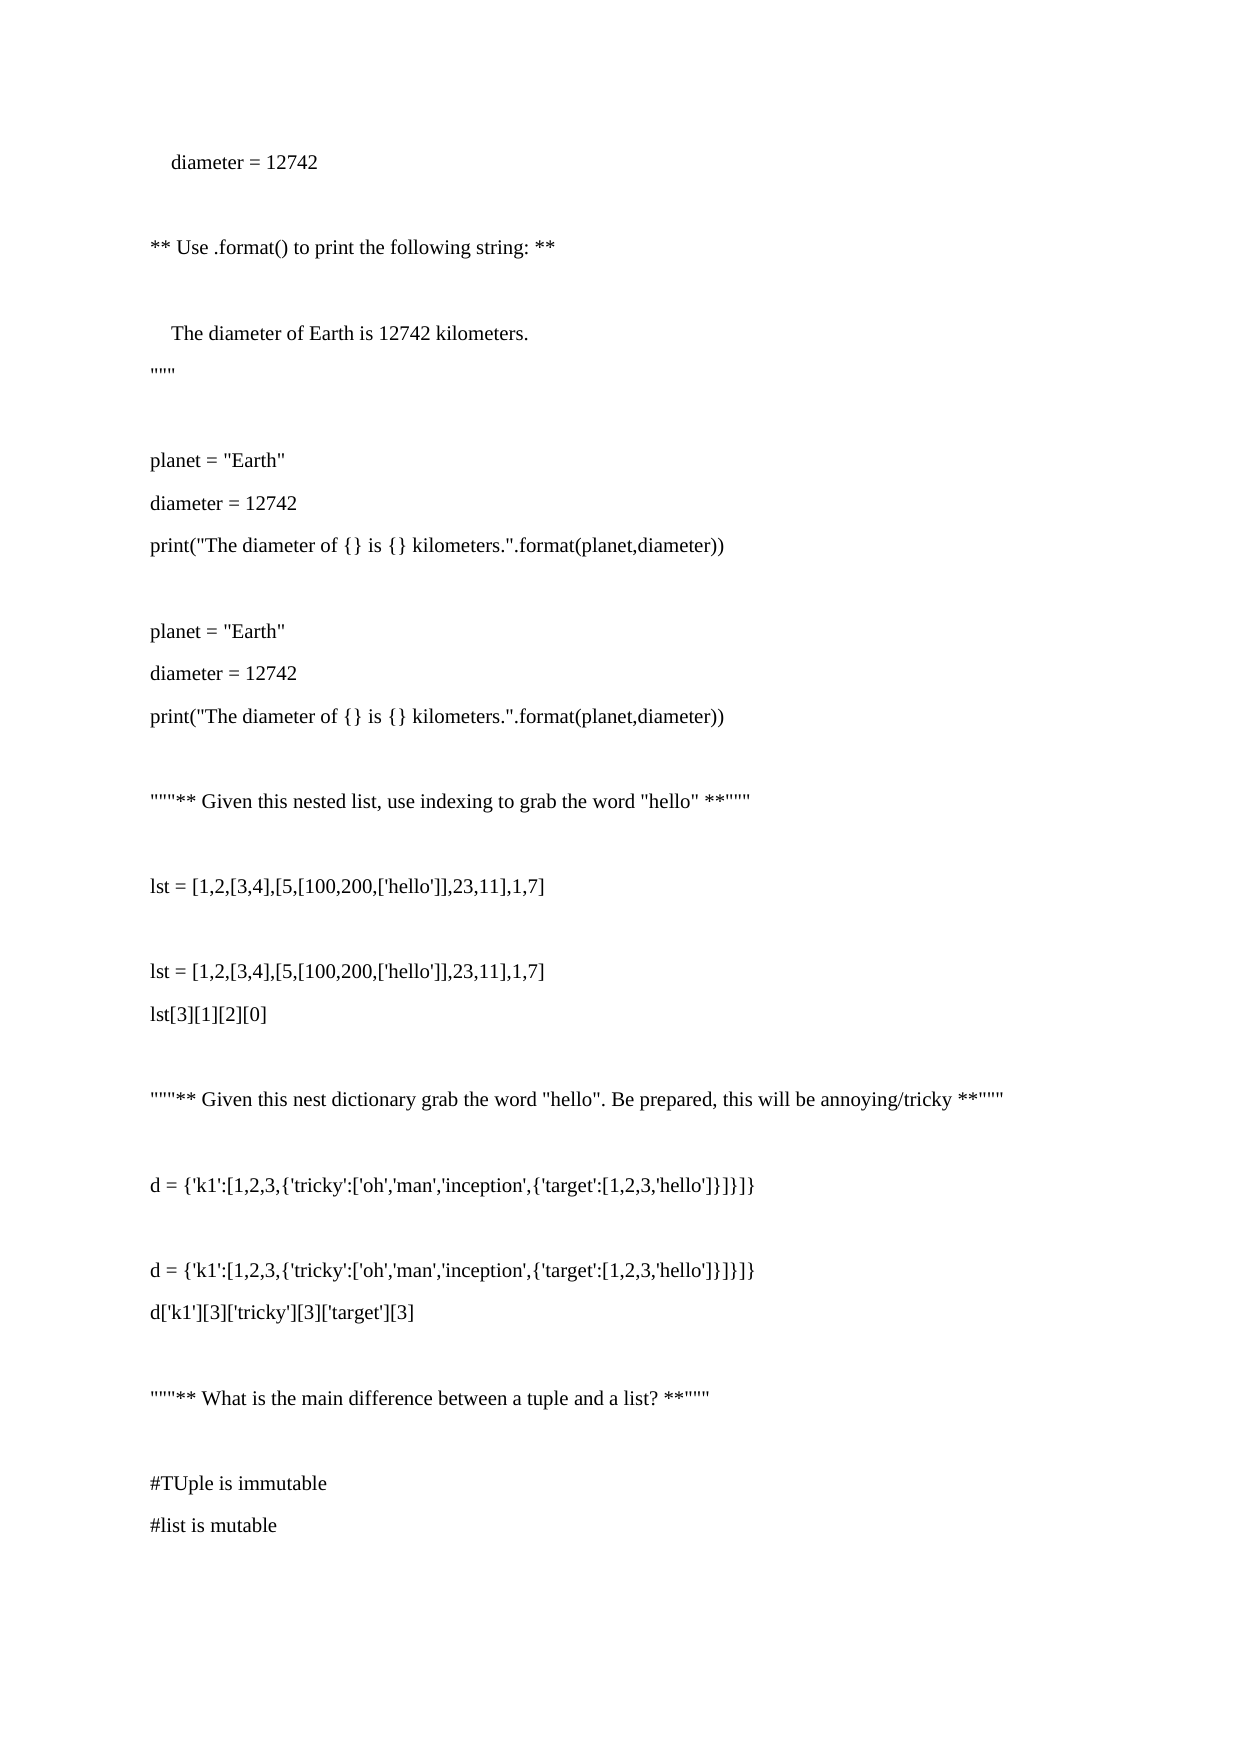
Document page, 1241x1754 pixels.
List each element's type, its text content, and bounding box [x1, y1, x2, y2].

text """** Given this nest dictionary grab the word "hello". Be prepared, this will be annoying/tricky **""" [150, 1087, 1090, 1111]
text lst = [1,2,[3,4],[5,[100,200,['hello']],23,11],1,7] [150, 959, 1090, 983]
text lst = [1,2,[3,4],[5,[100,200,['hello']],23,11],1,7] [150, 874, 1090, 898]
text d['k1'][3]['tricky'][3]['target'][3] [150, 1300, 1090, 1324]
text print("The diameter of {} is {} kilometers.".format(planet,diameter)) [150, 704, 1090, 728]
text planet = "Earth" [150, 619, 1090, 643]
text diameter = 12742 [150, 491, 1090, 515]
text d = {'k1':[1,2,3,{'tricky':['oh','man','inception',{'target':[1,2,3,'hello']}]}]} [150, 1172, 1090, 1197]
text planet = "Earth" [150, 448, 1090, 472]
text diameter = 12742 [150, 150, 1090, 174]
text ** Use .format() to print the following string: ** [150, 235, 1090, 259]
text The diameter of Earth is 12742 kilometers. [150, 320, 1090, 344]
text lst[3][1][2][0] [150, 1002, 1090, 1026]
text """** What is the main difference between a tuple and a list? **""" [150, 1386, 1090, 1409]
text diameter = 12742 [150, 661, 1090, 685]
text """** Given this nested list, use indexing to grab the word "hello" **""" [150, 789, 1090, 813]
text #TUple is immutable [150, 1471, 1090, 1495]
text print("The diameter of {} is {} kilometers.".format(planet,diameter)) [150, 533, 1090, 557]
text d = {'k1':[1,2,3,{'tricky':['oh','man','inception',{'target':[1,2,3,'hello']}]}]} [150, 1258, 1090, 1282]
text """ [150, 363, 1090, 387]
text #list is mutable [150, 1513, 1090, 1537]
